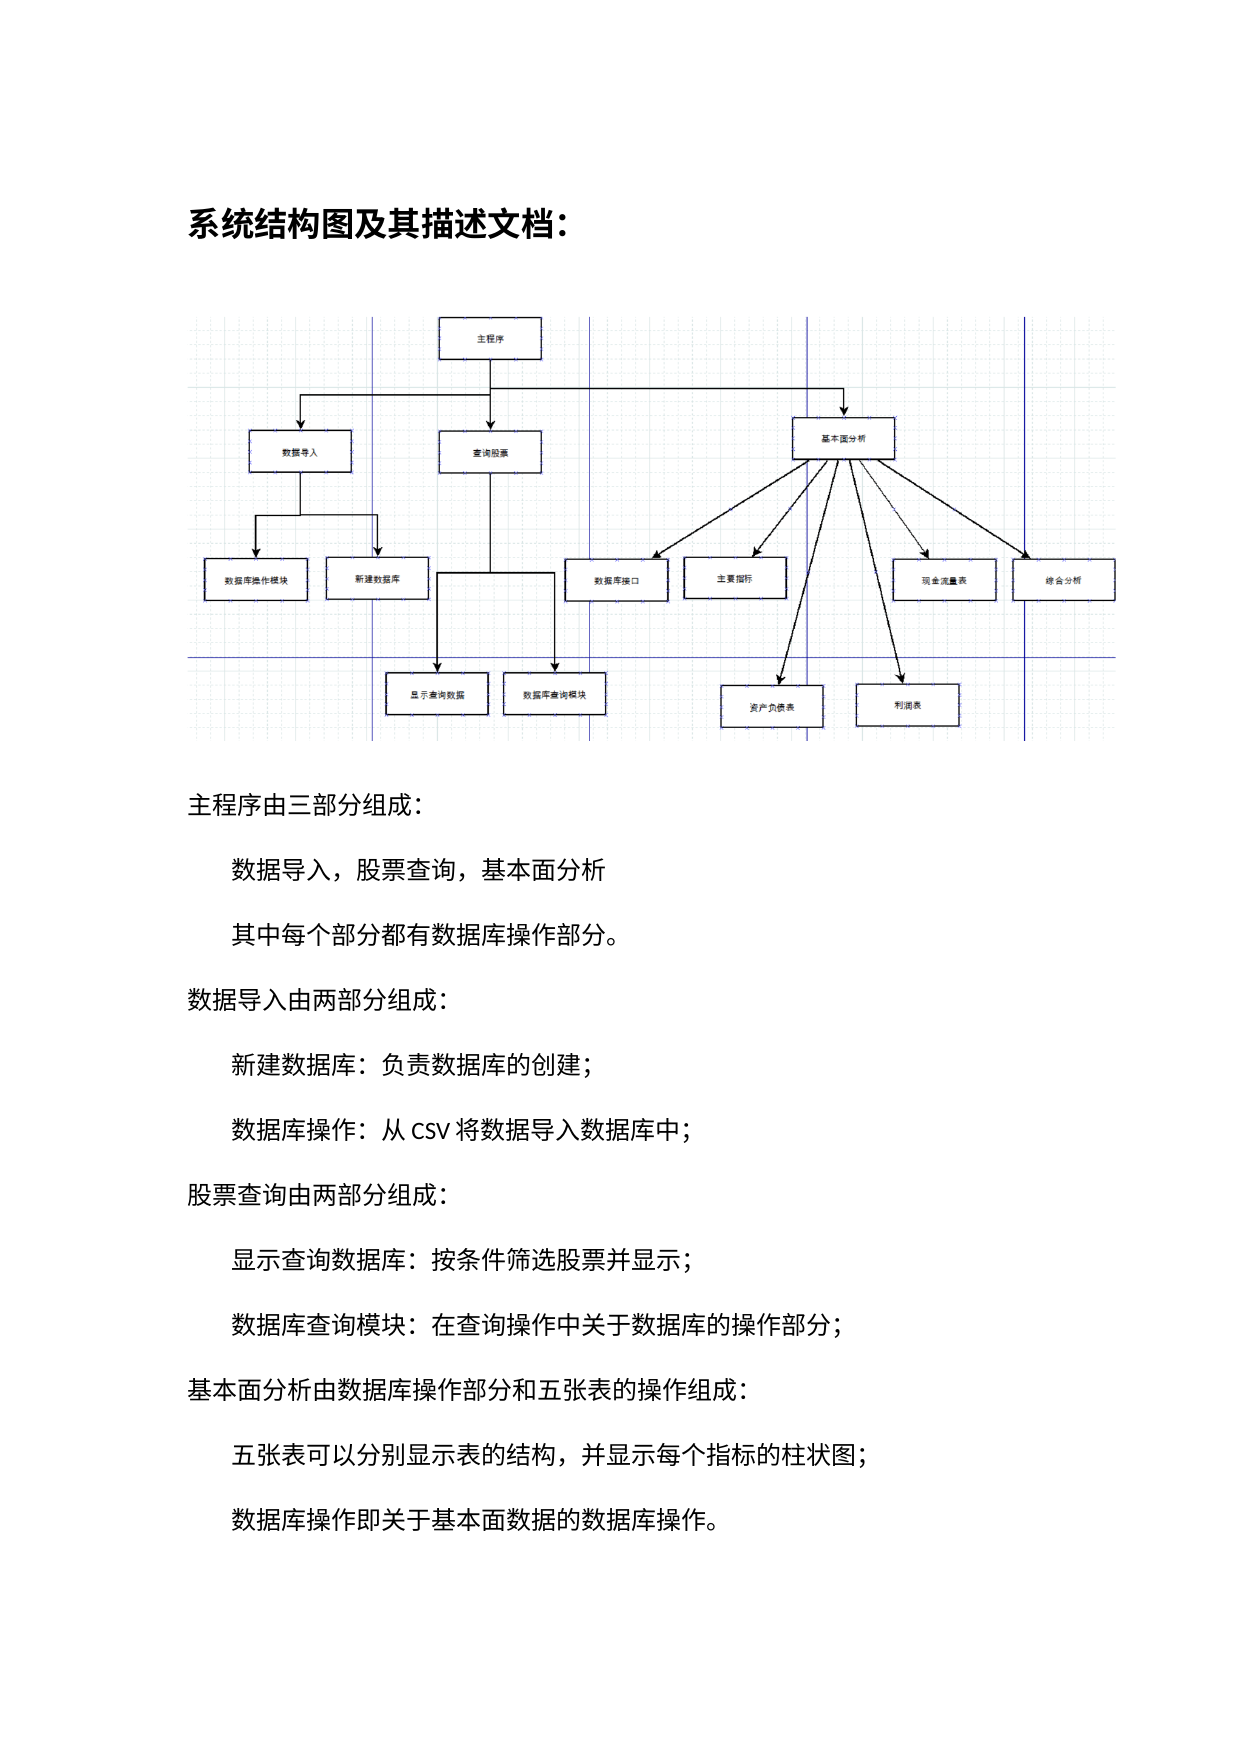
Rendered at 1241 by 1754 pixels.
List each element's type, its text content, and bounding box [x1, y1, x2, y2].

text 主程序由三部分组成： [187, 771, 1053, 836]
text 显示查询数据库：按条件筛选股票并显示； [187, 1226, 1053, 1291]
picture [187, 316, 1118, 741]
subtitle 系统结构图及其描述文档： [187, 189, 1053, 254]
text 数据库操作：从CSV将数据导入数据库中； [187, 1096, 1053, 1161]
text 股票查询由两部分组成： [187, 1161, 1053, 1226]
text 数据库查询模块：在查询操作中关于数据库的操作部分； [187, 1291, 1053, 1356]
text 基本面分析由数据库操作部分和五张表的操作组成： [187, 1356, 1053, 1421]
text 数据导入由两部分组成： [187, 966, 1053, 1031]
text 新建数据库：负责数据库的创建； [187, 1031, 1053, 1096]
text 五张表可以分别显示表的结构，并显示每个指标的柱状图； [187, 1421, 1053, 1486]
text 数据库操作即关于基本面数据的数据库操作。 [187, 1486, 1053, 1551]
text 数据导入，股票查询，基本面分析 [187, 836, 1053, 901]
text 其中每个部分都有数据库操作部分。 [187, 901, 1053, 966]
